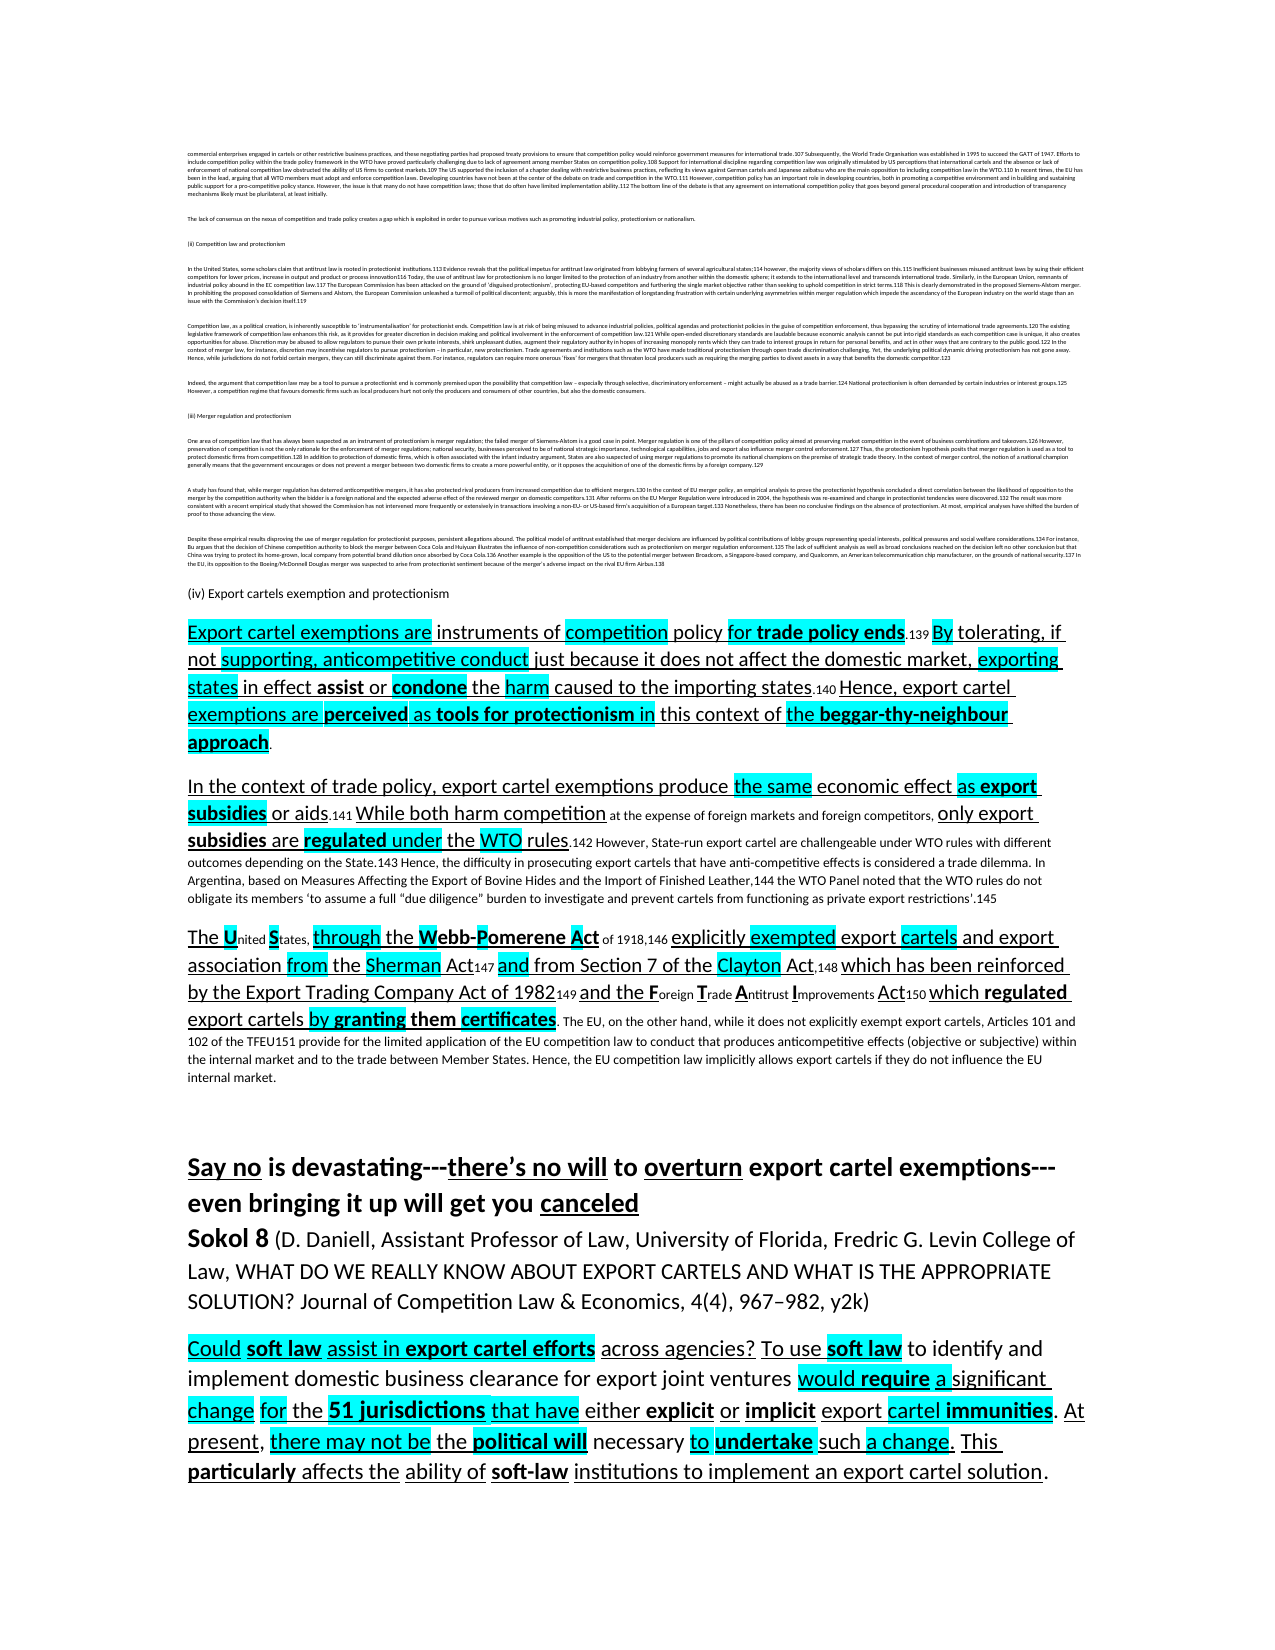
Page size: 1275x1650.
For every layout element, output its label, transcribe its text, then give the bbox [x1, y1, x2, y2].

subtitle Say no is devastating---there’s no will to overturn export cartel exemptions---even bringing it up will get you canceled [187, 1150, 1087, 1219]
text The United States, through the Webb-Pomerene Act of 1918,146 explicitly exempted export cartels and export association from the Sherman Act147 and from Section 7 of the Clayton Act,148 which has been reinforced by the Export Trading Company Act of 1982149 and the Foreign Trade Antitrust Improvements Act150 which regulated export cartels by granting them certificates. The EU, on the other hand, while it does not explicitly exempt export cartels, Articles 101 and 102 of the TFEU151 provide for the limited application of the EU competition law to conduct that produces anticompetitive effects (objective or subjective) within the internal market and to the trade between Member States. Hence, the EU competition law implicitly allows export cartels if they do not influence the EU internal market. [187, 924, 1087, 1086]
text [187, 1334, 1087, 1485]
text Export cartel exemptions are instruments of competition policy for trade policy ends.139 By tolerating, if not supporting, anticompetitive conduct just because it does not affect the domestic market, exporting states in effect assist or condone the harm caused to the importing states.140 Hence, export cartel exemptions are perceived as tools for protectionism in this context of the beggar-thy-neighbour approach. [187, 619, 1087, 754]
text (iv) Export cartels exemption and protectionism [187, 585, 1087, 601]
text In the context of trade policy, export cartel exemptions produce the same economic effect as export subsidies or aids.141 While both harm competition at the expense of foreign markets and foreign competitors, only export subsidies are regulated under the WTO rules.142 However, State-run export cartel are challengeable under WTO rules with different outcomes depending on the State.143 Hence, the difficulty in prosecuting export cartels that have anti-competitive effects is considered a trade dilemma. In Argentina, based on Measures Affecting the Export of Bovine Hides and the Import of Finished Leather,144 the WTO Panel noted that the WTO rules do not obligate its members ‘to assume a full “due diligence” burden to investigate and prevent cartels from functioning as private export restrictions’.145 [187, 773, 1087, 907]
text Sokol 8 (D. Daniell, Assistant Professor of Law, University of Florida, Fredric G. Levin College of Law, WHAT DO WE REALLY KNOW ABOUT EXPORT CARTELS AND WHAT IS THE APPROPRIATE SOLUTION? Journal of Competition Law & Economics, 4(4), 967–982, y2k) [187, 1222, 1087, 1315]
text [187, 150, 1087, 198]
